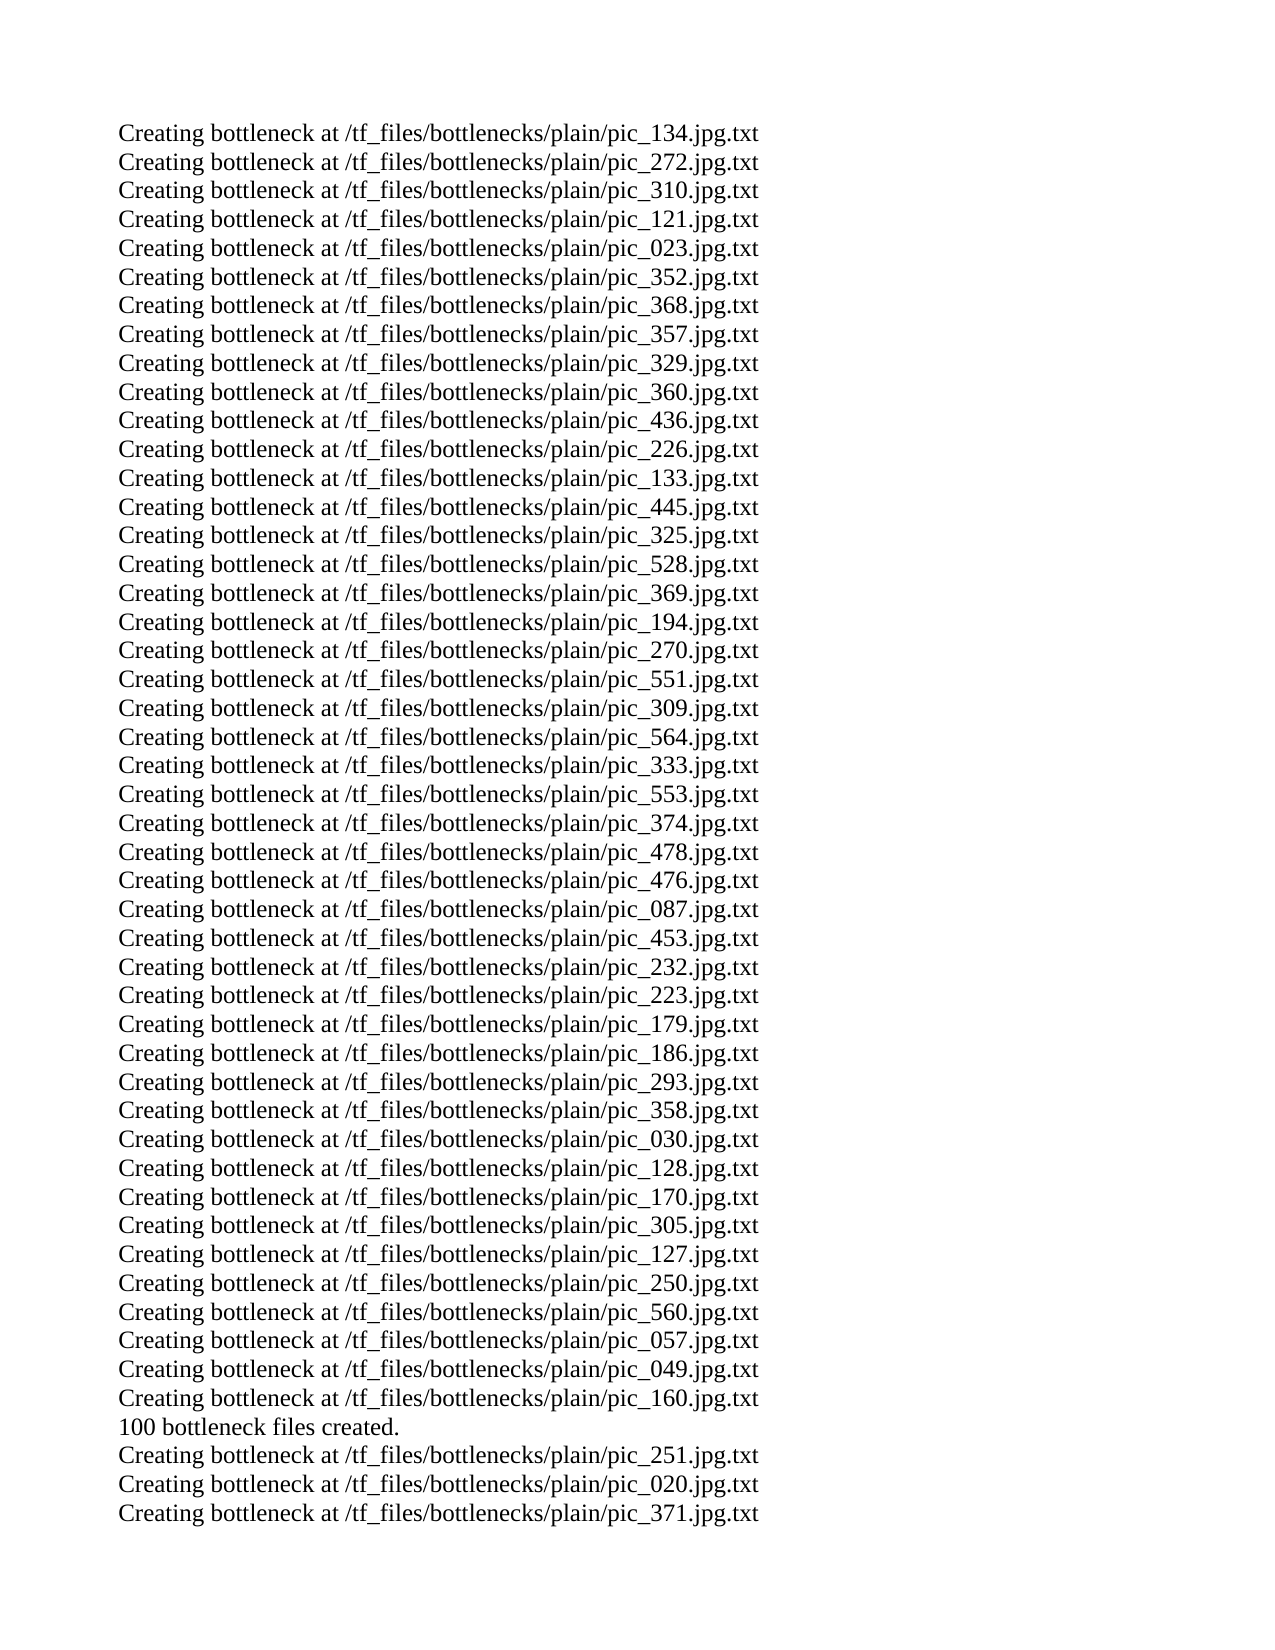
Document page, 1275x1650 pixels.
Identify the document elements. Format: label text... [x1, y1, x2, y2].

text Creating bottleneck at /tf_files/bottlenecks/plain/pic_020.jpg.txt [118, 1469, 1157, 1498]
text Creating bottleneck at /tf_files/bottlenecks/plain/pic_023.jpg.txt [118, 233, 1157, 262]
text Creating bottleneck at /tf_files/bottlenecks/plain/pic_309.jpg.txt [118, 693, 1157, 722]
text Creating bottleneck at /tf_files/bottlenecks/plain/pic_133.jpg.txt [118, 463, 1157, 492]
text Creating bottleneck at /tf_files/bottlenecks/plain/pic_128.jpg.txt [118, 1153, 1157, 1182]
text Creating bottleneck at /tf_files/bottlenecks/plain/pic_087.jpg.txt [118, 894, 1157, 923]
text Creating bottleneck at /tf_files/bottlenecks/plain/pic_352.jpg.txt [118, 262, 1157, 291]
text Creating bottleneck at /tf_files/bottlenecks/plain/pic_223.jpg.txt [118, 981, 1157, 1009]
text Creating bottleneck at /tf_files/bottlenecks/plain/pic_560.jpg.txt [118, 1297, 1157, 1326]
text Creating bottleneck at /tf_files/bottlenecks/plain/pic_368.jpg.txt [118, 291, 1157, 319]
text Creating bottleneck at /tf_files/bottlenecks/plain/pic_270.jpg.txt [118, 636, 1157, 664]
text Creating bottleneck at /tf_files/bottlenecks/plain/pic_476.jpg.txt [118, 866, 1157, 894]
text Creating bottleneck at /tf_files/bottlenecks/plain/pic_329.jpg.txt [118, 348, 1157, 377]
text Creating bottleneck at /tf_files/bottlenecks/plain/pic_160.jpg.txt [118, 1383, 1157, 1412]
text Creating bottleneck at /tf_files/bottlenecks/plain/pic_369.jpg.txt [118, 578, 1157, 607]
text Creating bottleneck at /tf_files/bottlenecks/plain/pic_478.jpg.txt [118, 837, 1157, 866]
text Creating bottleneck at /tf_files/bottlenecks/plain/pic_357.jpg.txt [118, 319, 1157, 348]
text Creating bottleneck at /tf_files/bottlenecks/plain/pic_293.jpg.txt [118, 1067, 1157, 1096]
text Creating bottleneck at /tf_files/bottlenecks/plain/pic_251.jpg.txt [118, 1441, 1157, 1469]
text Creating bottleneck at /tf_files/bottlenecks/plain/pic_250.jpg.txt [118, 1268, 1157, 1297]
text Creating bottleneck at /tf_files/bottlenecks/plain/pic_134.jpg.txt [118, 118, 1157, 147]
text Creating bottleneck at /tf_files/bottlenecks/plain/pic_232.jpg.txt [118, 952, 1157, 981]
text Creating bottleneck at /tf_files/bottlenecks/plain/pic_186.jpg.txt [118, 1038, 1157, 1067]
text Creating bottleneck at /tf_files/bottlenecks/plain/pic_358.jpg.txt [118, 1096, 1157, 1124]
text Creating bottleneck at /tf_files/bottlenecks/plain/pic_453.jpg.txt [118, 923, 1157, 952]
text Creating bottleneck at /tf_files/bottlenecks/plain/pic_333.jpg.txt [118, 751, 1157, 779]
text Creating bottleneck at /tf_files/bottlenecks/plain/pic_371.jpg.txt [118, 1498, 1157, 1527]
text Creating bottleneck at /tf_files/bottlenecks/plain/pic_226.jpg.txt [118, 434, 1157, 463]
text Creating bottleneck at /tf_files/bottlenecks/plain/pic_030.jpg.txt [118, 1124, 1157, 1153]
text Creating bottleneck at /tf_files/bottlenecks/plain/pic_272.jpg.txt [118, 147, 1157, 176]
text Creating bottleneck at /tf_files/bottlenecks/plain/pic_194.jpg.txt [118, 607, 1157, 636]
text Creating bottleneck at /tf_files/bottlenecks/plain/pic_127.jpg.txt [118, 1239, 1157, 1268]
text Creating bottleneck at /tf_files/bottlenecks/plain/pic_528.jpg.txt [118, 549, 1157, 578]
text Creating bottleneck at /tf_files/bottlenecks/plain/pic_564.jpg.txt [118, 722, 1157, 751]
text 100 bottleneck files created. [118, 1412, 1157, 1441]
text Creating bottleneck at /tf_files/bottlenecks/plain/pic_121.jpg.txt [118, 204, 1157, 233]
text Creating bottleneck at /tf_files/bottlenecks/plain/pic_305.jpg.txt [118, 1211, 1157, 1239]
text Creating bottleneck at /tf_files/bottlenecks/plain/pic_325.jpg.txt [118, 521, 1157, 549]
text Creating bottleneck at /tf_files/bottlenecks/plain/pic_360.jpg.txt [118, 377, 1157, 406]
text Creating bottleneck at /tf_files/bottlenecks/plain/pic_179.jpg.txt [118, 1009, 1157, 1038]
text Creating bottleneck at /tf_files/bottlenecks/plain/pic_436.jpg.txt [118, 406, 1157, 434]
text Creating bottleneck at /tf_files/bottlenecks/plain/pic_049.jpg.txt [118, 1354, 1157, 1383]
text Creating bottleneck at /tf_files/bottlenecks/plain/pic_445.jpg.txt [118, 492, 1157, 521]
text Creating bottleneck at /tf_files/bottlenecks/plain/pic_553.jpg.txt [118, 779, 1157, 808]
text Creating bottleneck at /tf_files/bottlenecks/plain/pic_551.jpg.txt [118, 664, 1157, 693]
text Creating bottleneck at /tf_files/bottlenecks/plain/pic_057.jpg.txt [118, 1326, 1157, 1354]
text Creating bottleneck at /tf_files/bottlenecks/plain/pic_170.jpg.txt [118, 1182, 1157, 1211]
text Creating bottleneck at /tf_files/bottlenecks/plain/pic_374.jpg.txt [118, 808, 1157, 837]
text Creating bottleneck at /tf_files/bottlenecks/plain/pic_310.jpg.txt [118, 176, 1157, 204]
